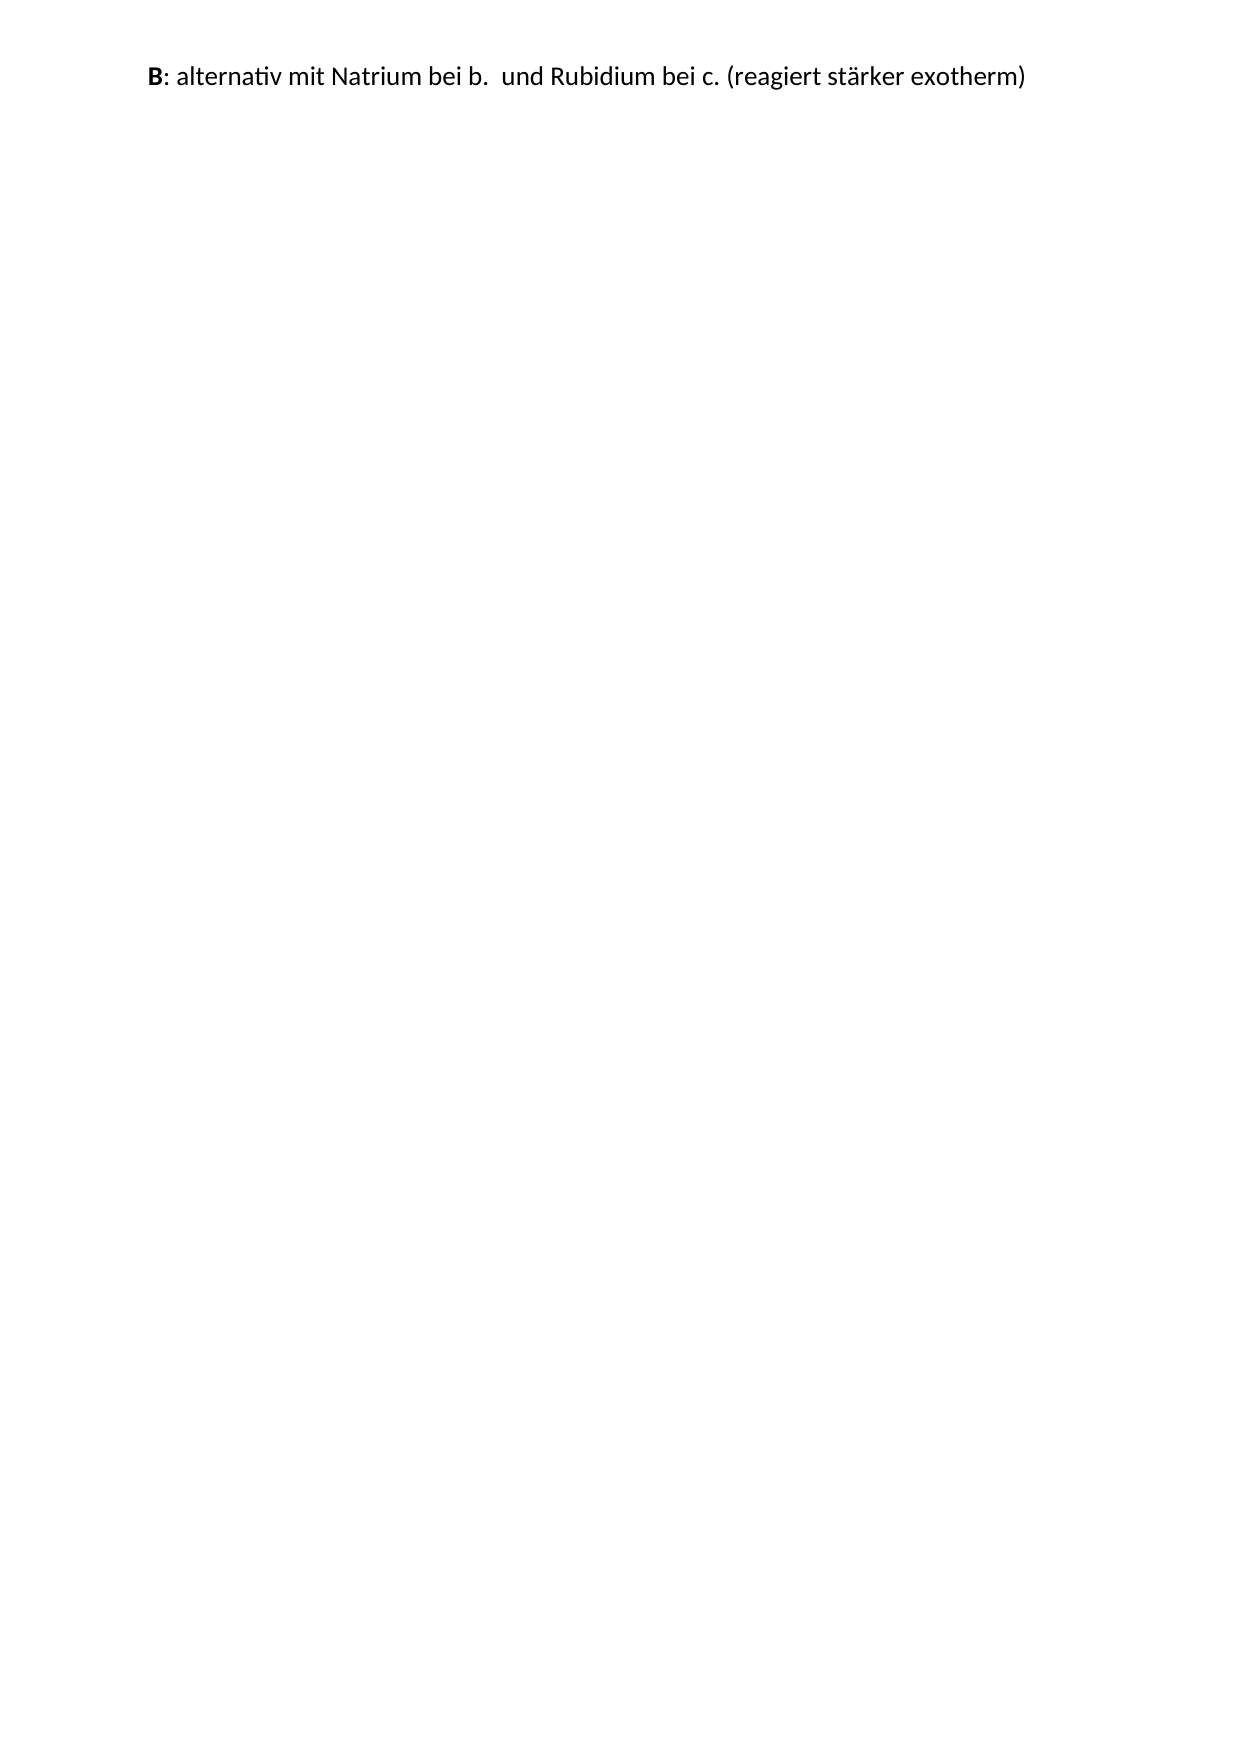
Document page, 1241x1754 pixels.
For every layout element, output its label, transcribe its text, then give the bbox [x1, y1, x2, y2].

text B: alternativ mit Natrium bei b. und Rubidium bei c. (reagiert stärker exotherm) [148, 59, 1093, 92]
